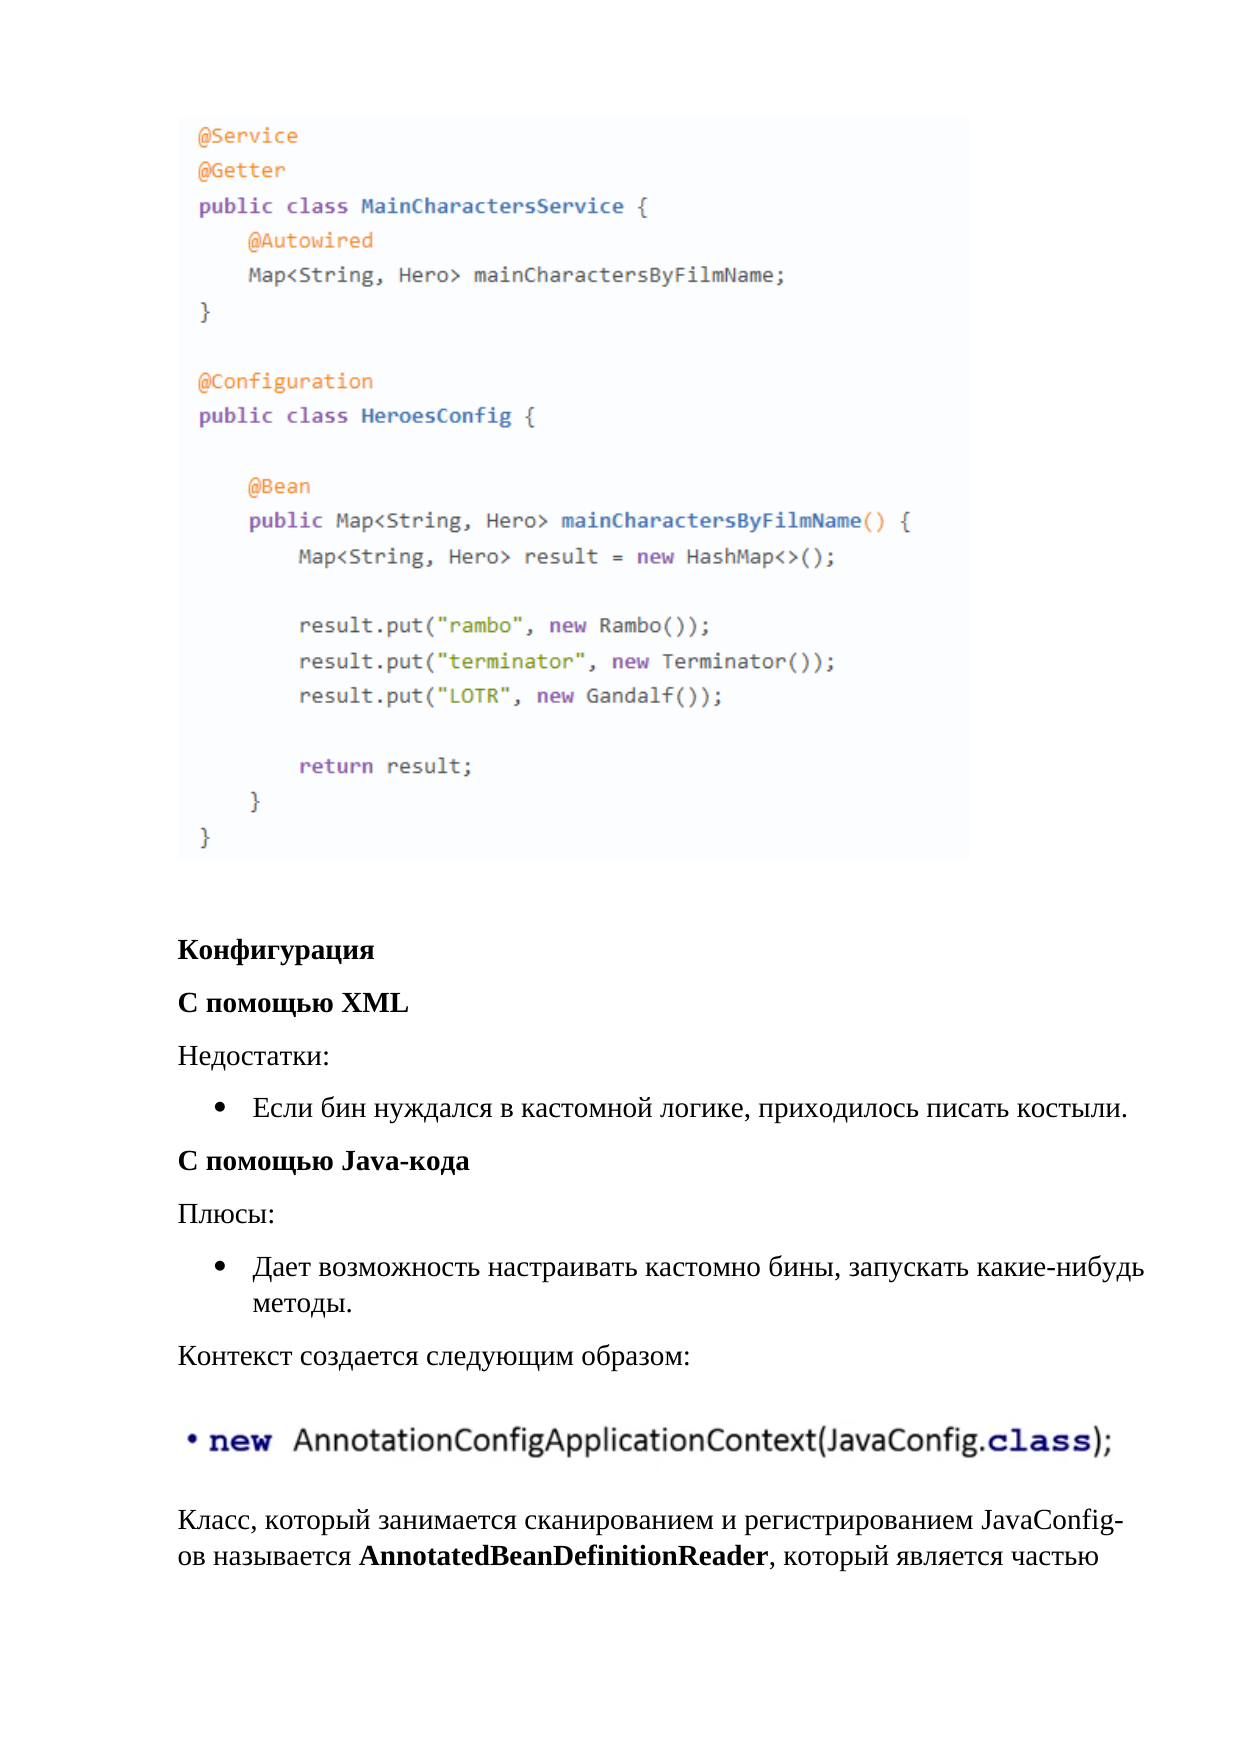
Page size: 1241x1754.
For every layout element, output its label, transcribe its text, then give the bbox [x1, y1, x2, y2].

text Плюсы: [177, 1196, 1152, 1230]
text Контекст создается следующим образом: [177, 1338, 1152, 1372]
list Если бин нуждался в кастомной логике, приходилось писать костыли. [215, 1090, 1152, 1124]
picture [177, 1390, 1126, 1483]
picture [177, 118, 970, 861]
text С помощью Java-кода [177, 1143, 1152, 1177]
list Дает возможность настраивать кастомно бины, запускать какие-нибудь методы. [215, 1249, 1152, 1319]
text Недостатки: [177, 1038, 1152, 1071]
text С помощью XML [177, 985, 1152, 1018]
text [177, 1502, 1152, 1572]
text Конфигурация [177, 932, 1152, 966]
